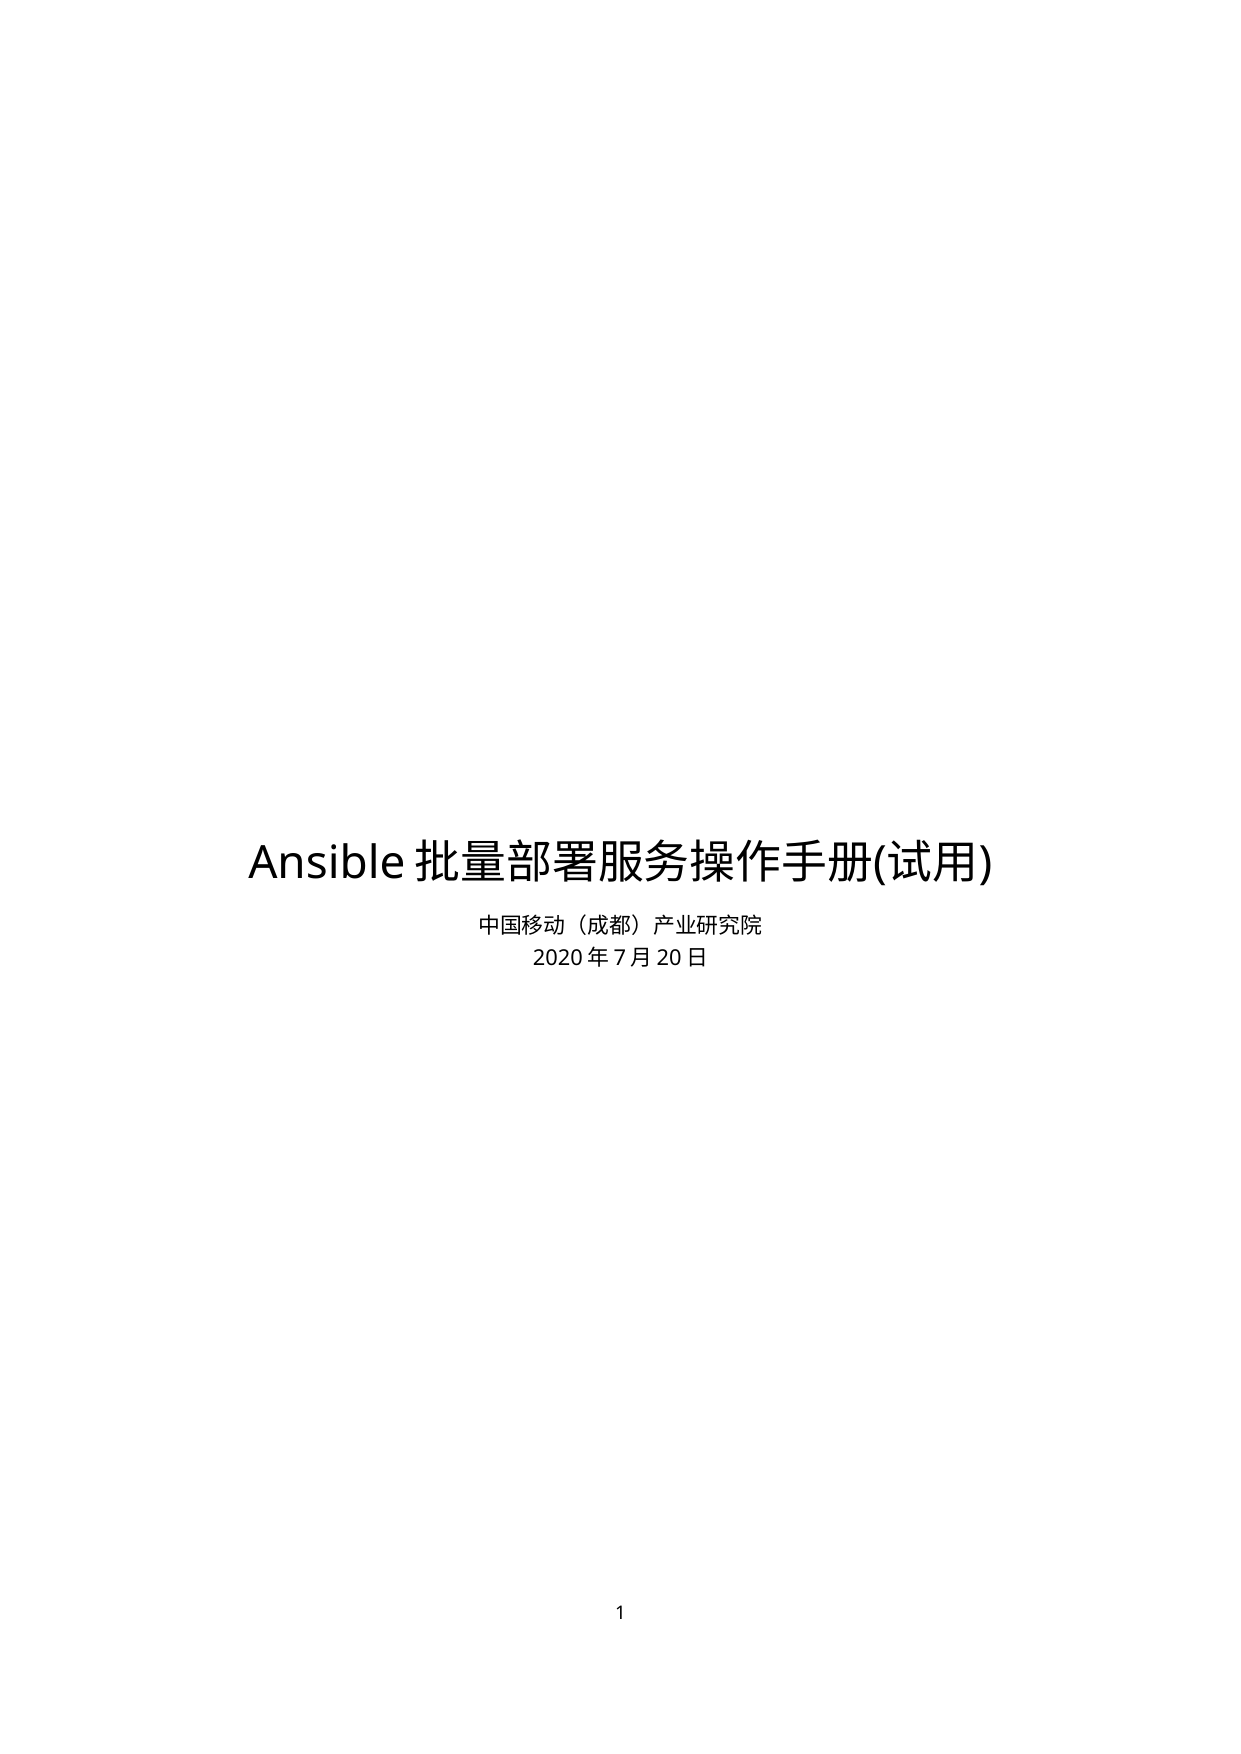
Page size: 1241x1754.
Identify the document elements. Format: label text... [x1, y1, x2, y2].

text Ansible批量部署服务操作手册(试用) [187, 810, 1053, 907]
text 2020年7月20日 [187, 940, 1053, 972]
text 中国移动（成都）产业研究院 [187, 907, 1053, 940]
